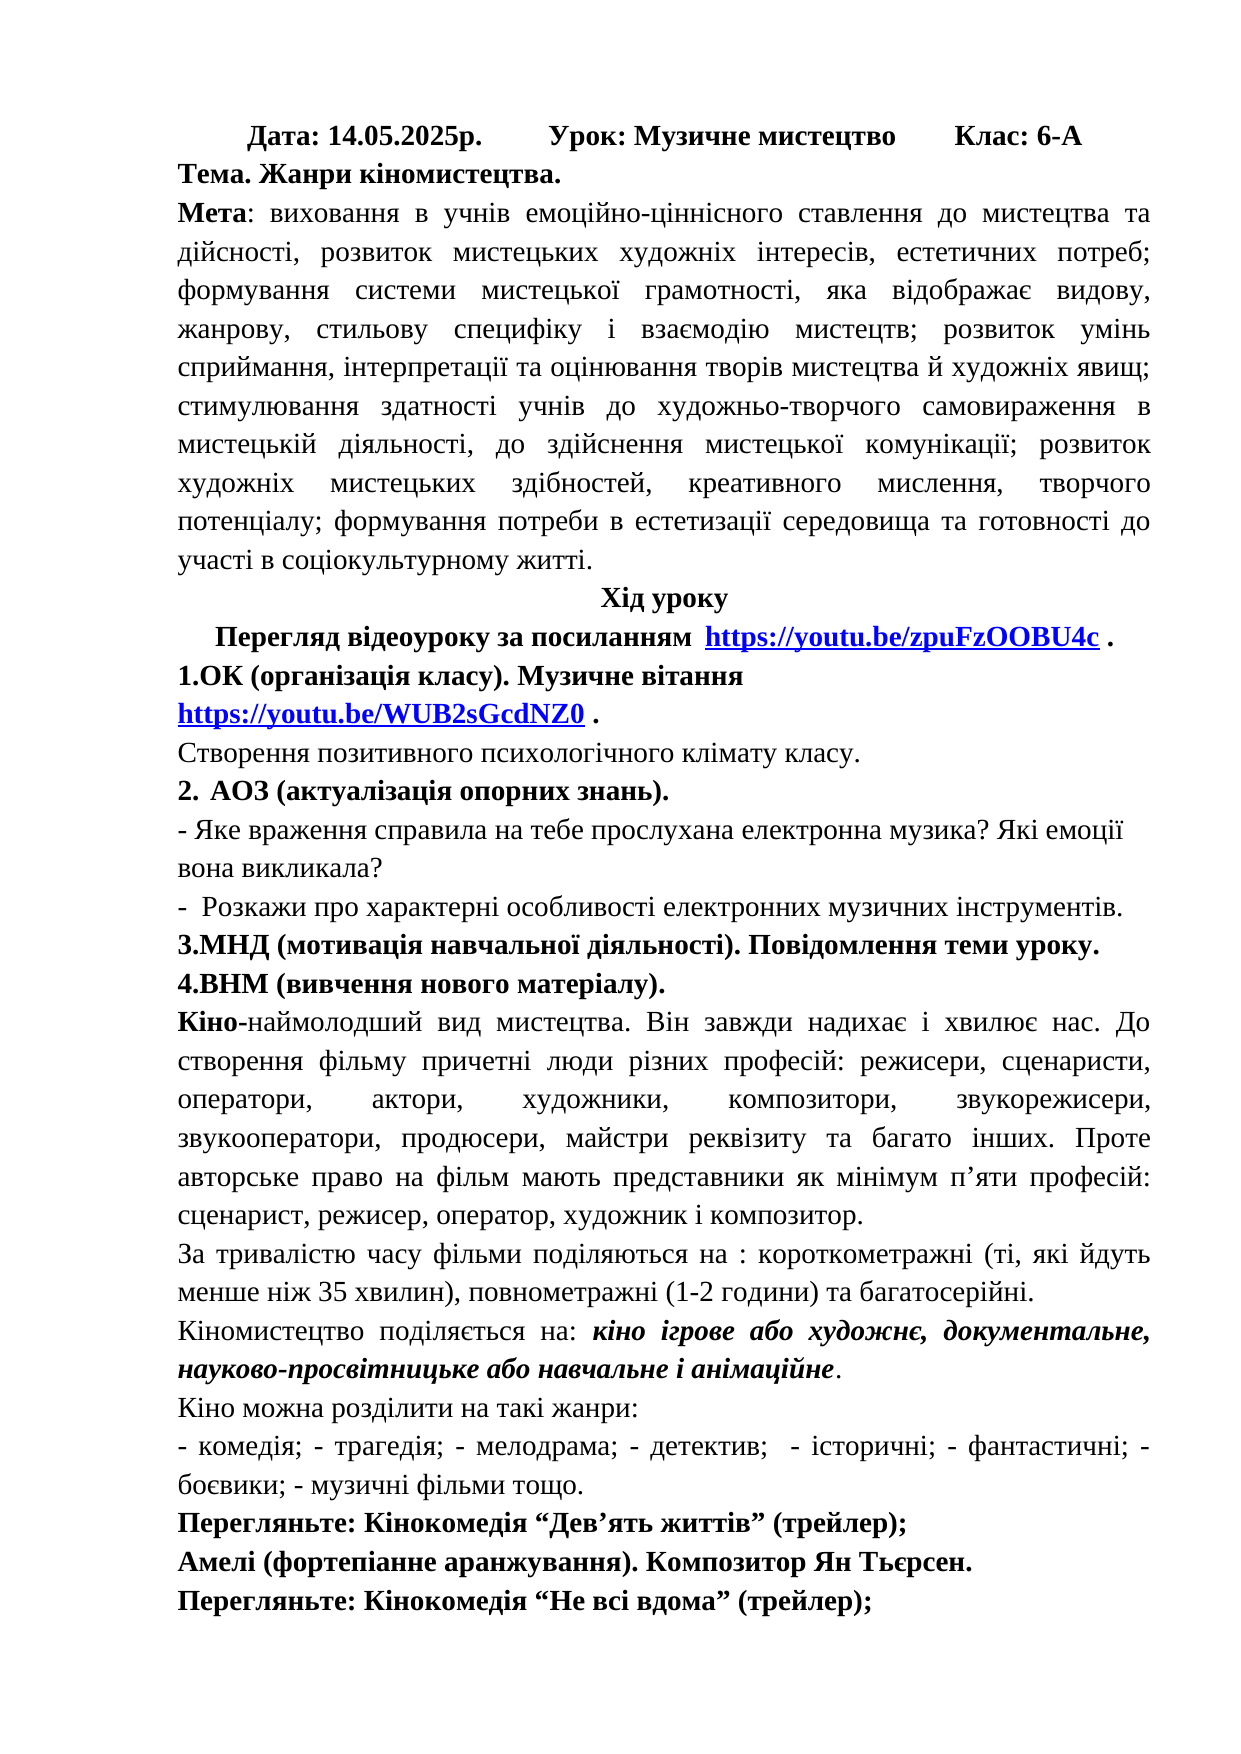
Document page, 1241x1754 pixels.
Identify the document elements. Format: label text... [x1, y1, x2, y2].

text Мета: виховання в учнів емоційно-ціннісного ставлення до мистецтва та дійсності, розвиток мистецьких художніх інтересів, естетичних потреб; формування системи мистецької грамотності, яка відображає видову, жанрову, стильову специфіку і взаємодію мистецтв; розвиток умінь сприймання, інтерпретації та оцінювання творів мистецтва й художніх явищ; стимулювання здатності учнів до художньо-творчого самовираження в мистецькій діяльності, до здійснення мистецької комунікації; розвиток художніх мистецьких здібностей, креативного мислення, творчого потенціалу; формування потреби в естетизації середовища та готовності до участі в соціокультурному житті. [177, 195, 1152, 576]
text За тривалістю часу фільми поділяються на : короткометражні (ті, які йдуть менше ніж 35 хвилин), повнометражні (1-2 години) та багатосерійні. [177, 1236, 1152, 1308]
text - комедія; - трагедія; - мелодрама; - детектив; - історичні; - фантастичні; - боєвики; - музичні фільми тощо. [177, 1428, 1152, 1501]
text Перегляд відеоуроку за посиланням https://youtu.be/zpuFzOOBU4c . [177, 619, 1152, 653]
text 4.ВНМ (вивчення нового матеріалу). [177, 966, 1152, 999]
text Перегляньте: Кінокомедія “Дев’ять життів” (трейлер); [177, 1506, 1152, 1539]
list АОЗ (актуалізація опорних знань). [177, 773, 1152, 807]
text Тема. Жанри кіномистецтва. [177, 157, 1152, 190]
text 3.МНД (мотивація навчальної діяльності). Повідомлення теми уроку. [177, 927, 1152, 961]
text Кіно можна розділити на такі жанри: [177, 1390, 1152, 1423]
text Дата: 14.05.2025р. Урок: Музичне мистецтво Клас: 6-А [177, 118, 1152, 152]
text - Яке враження справила на тебе прослухана електронна музика? Які емоції вона викликала? [177, 812, 1152, 884]
text Хід уроку [177, 581, 1152, 614]
text Створення позитивного психологічного клімату класу. [177, 735, 1152, 768]
text Перегляньте: Кінокомедія “Не всі вдома” (трейлер); [177, 1583, 1152, 1616]
text 1.ОК (організація класу). Музичне вітання https://youtu.be/WUB2sGcdNZ0 . [177, 658, 1152, 730]
text Амелі (фортепіанне аранжування). Композитор Ян Тьєрсен. [177, 1544, 1152, 1578]
text Кіно-наймолодший вид мистецтва. Він завжди надихає і хвилює нас. До створення фільму причетні люди різних професій: режисери, сценаристи, оператори, актори, художники, композитори, звукорежисери, звукооператори, продюсери, майстри реквізиту та багато інших. Проте авторське право на фільм мають представники як мінімум п’яти професій: сценарист, режисер, оператор, художник і композитор. [177, 1004, 1152, 1231]
text - Розкажи про характерні особливості електронних музичних інструментів. [177, 889, 1152, 922]
text Кіномистецтво поділяється на: кіно ігрове або художнє, документальне, науково-просвітницьке або навчальне і анімаційне. [177, 1313, 1152, 1385]
